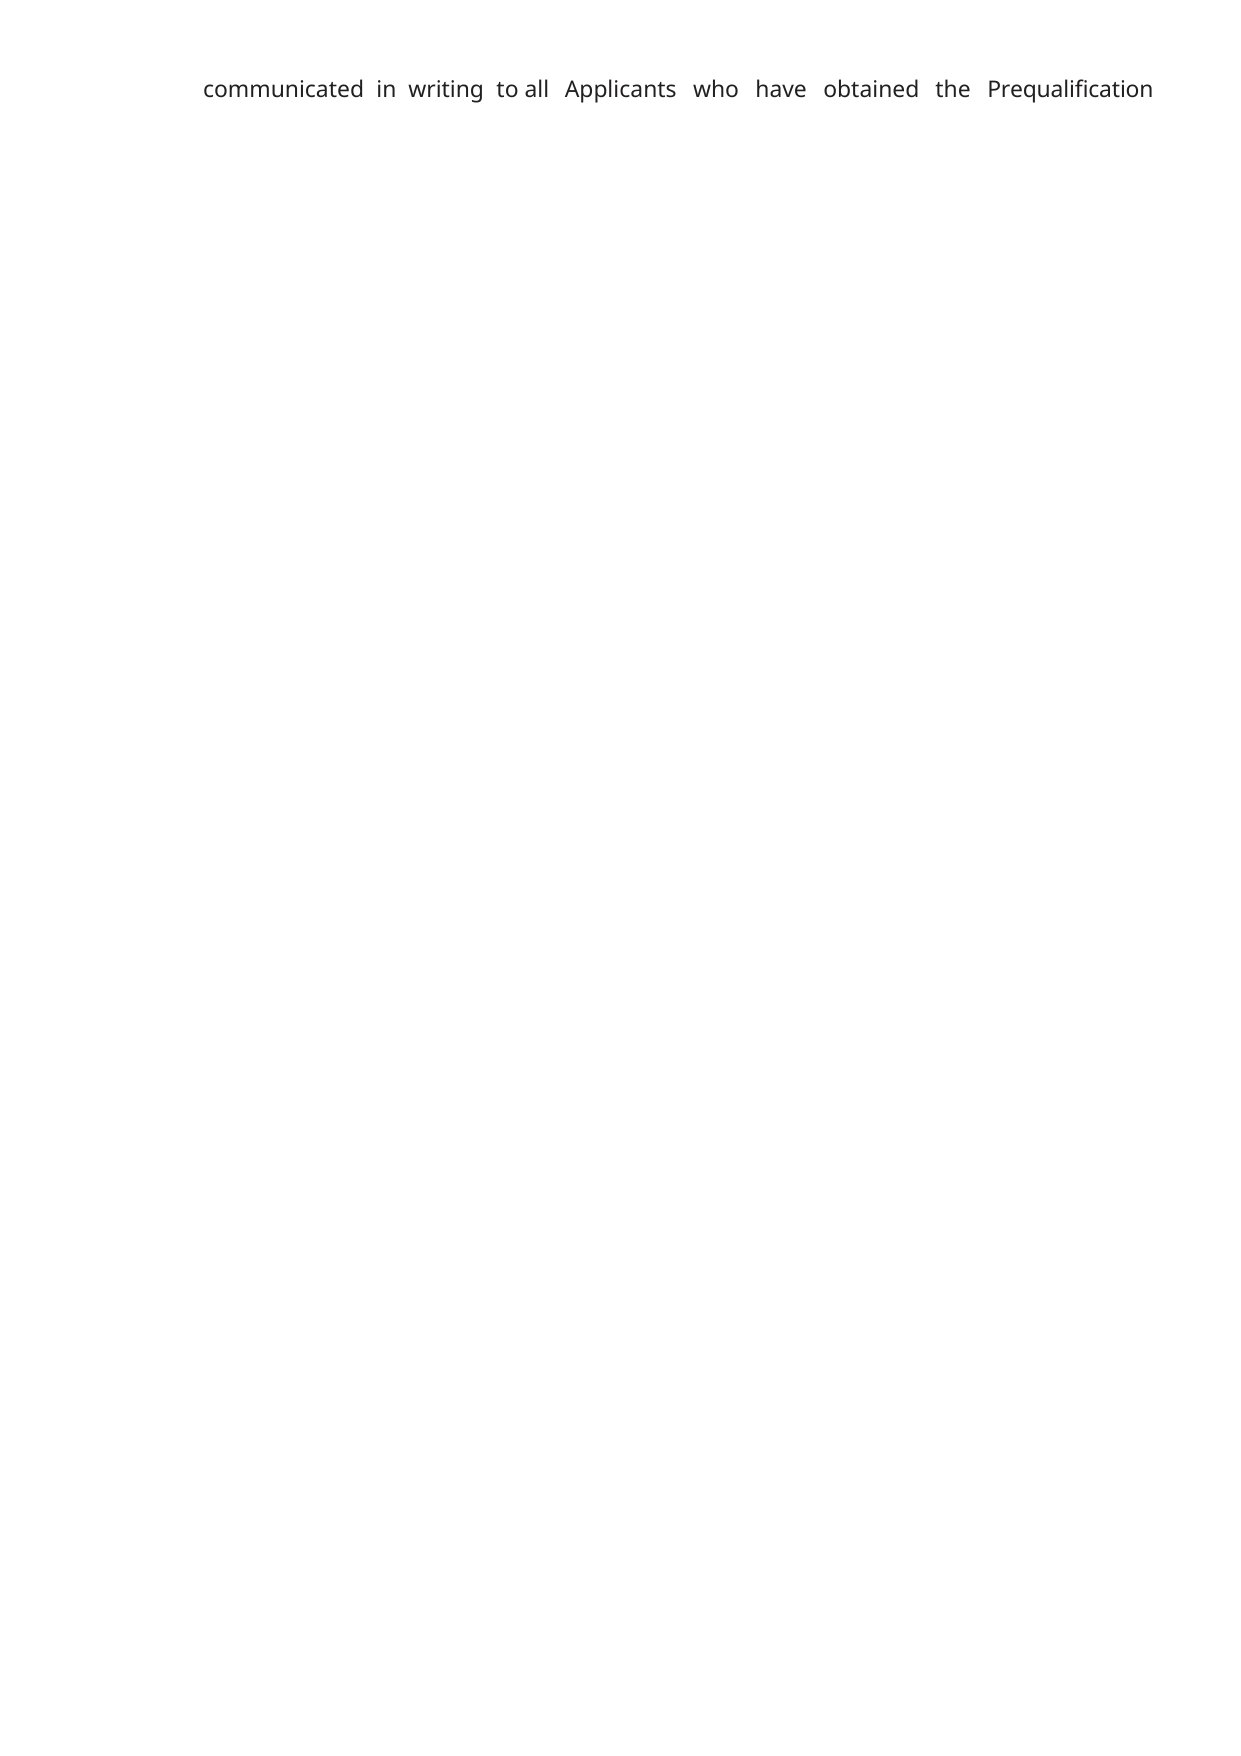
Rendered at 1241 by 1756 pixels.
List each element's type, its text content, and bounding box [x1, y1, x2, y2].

text communicated in writing to all Applicants who have obtained the Prequalification [27, 73, 1153, 104]
